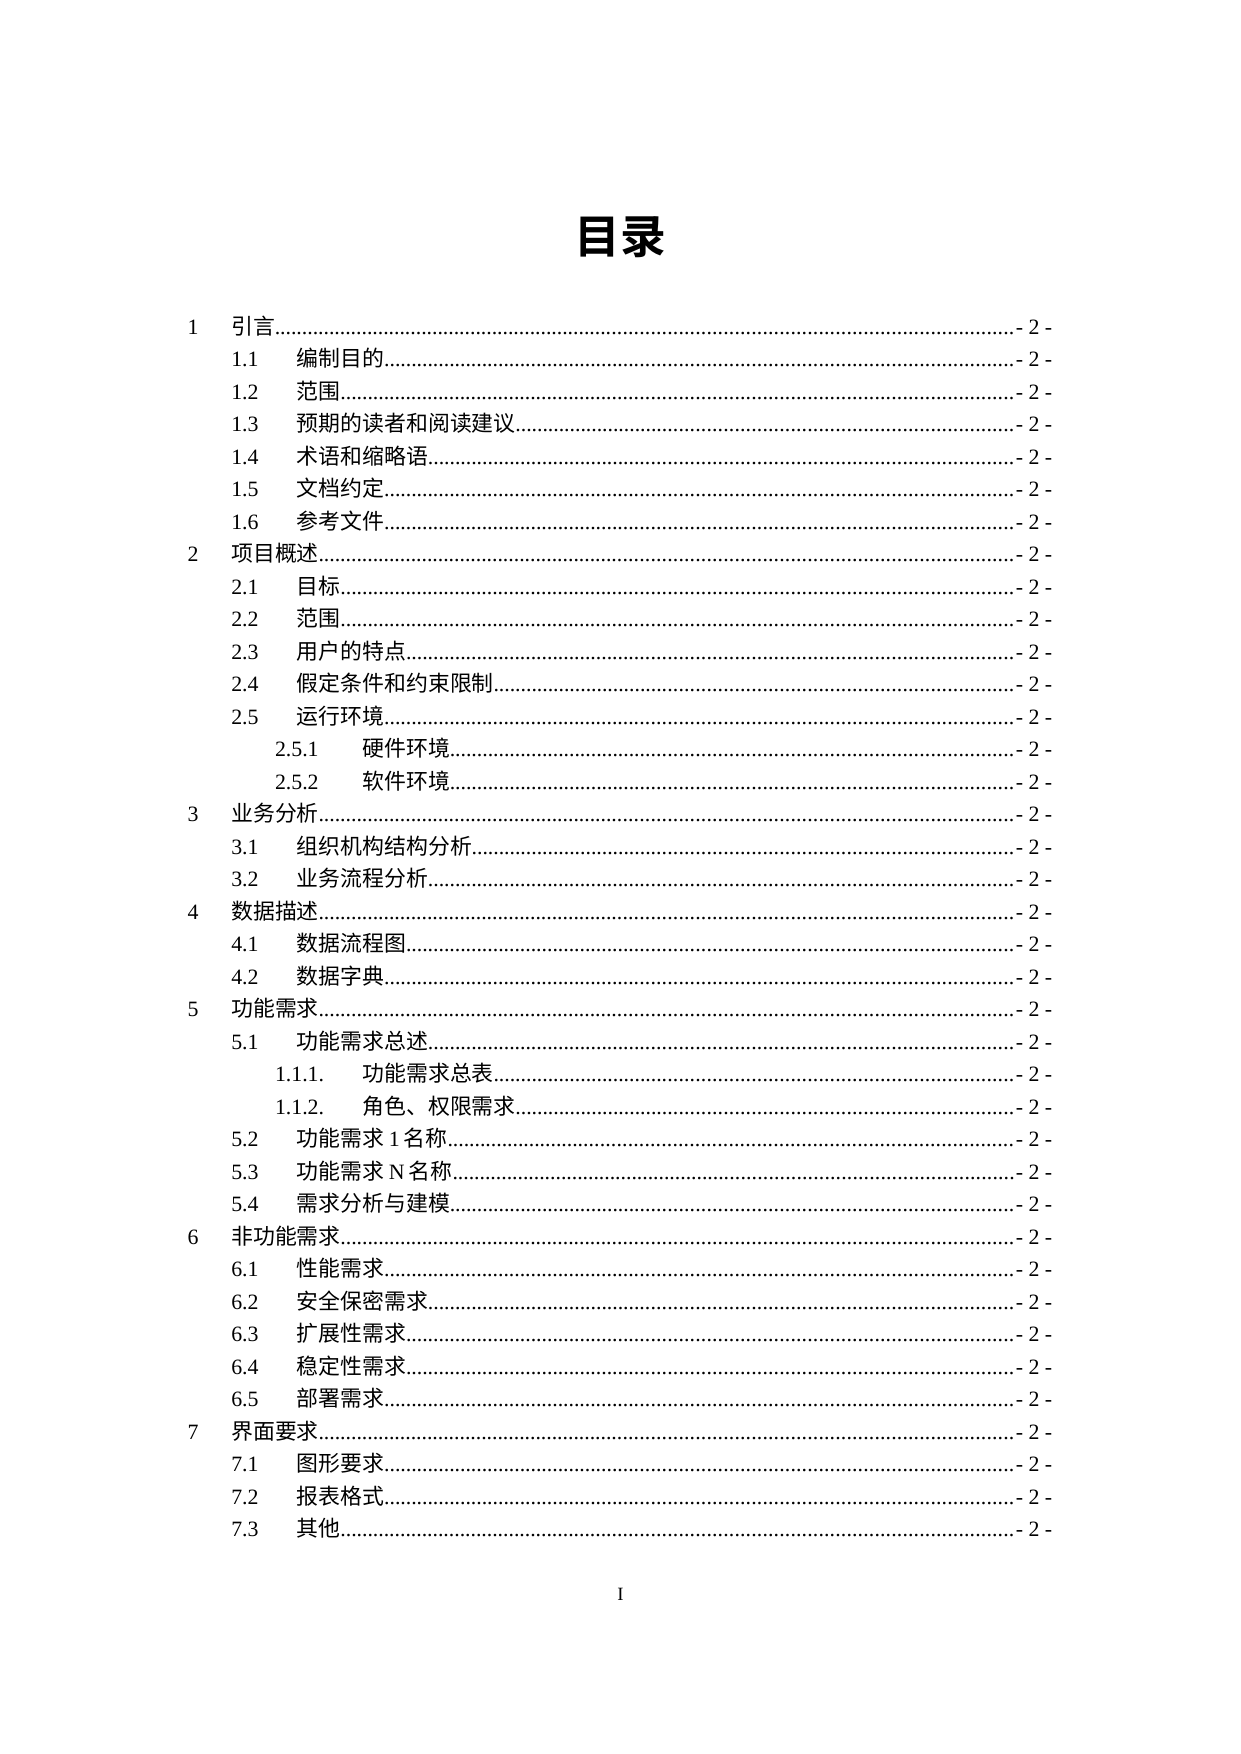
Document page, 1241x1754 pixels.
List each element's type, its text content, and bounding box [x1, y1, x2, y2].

text 5.4 需求分析与建模 - 2 - [231, 1186, 1053, 1218]
text 1.2 范围 - 2 - [231, 373, 1053, 406]
text 2.5.1 硬件环境 - 2 - [275, 731, 1053, 763]
text 2.3 用户的特点 - 2 - [231, 633, 1053, 666]
text 2.2 范围 - 2 - [231, 601, 1053, 633]
text 5 功能需求 - 2 - [187, 991, 1053, 1023]
text 4 数据描述 - 2 - [187, 893, 1053, 926]
text 7.3 其他 - 2 - [231, 1511, 1053, 1543]
text 1 引言 - 2 - [187, 308, 1053, 341]
text 2.5 运行环境 - 2 - [231, 698, 1053, 731]
text 7.1 图形要求 - 2 - [231, 1446, 1053, 1478]
text 5.2 功能需求1名称 - 2 - [231, 1121, 1053, 1153]
text 4.2 数据字典 - 2 - [231, 958, 1053, 991]
text 1.1.1. 功能需求总表 - 2 - [275, 1056, 1053, 1088]
text 1.1 编制目的 - 2 - [231, 341, 1053, 373]
text 2.1 目标 - 2 - [231, 568, 1053, 601]
text 6.5 部署需求 - 2 - [231, 1381, 1053, 1413]
text 7.2 报表格式 - 2 - [231, 1478, 1053, 1511]
text 6.1 性能需求 - 2 - [231, 1251, 1053, 1283]
text 3 业务分析 - 2 - [187, 796, 1053, 828]
text 5.3 功能需求N名称 - 2 - [231, 1153, 1053, 1186]
text 1.1.2. 角色、权限需求 - 2 - [275, 1088, 1053, 1121]
text 3.2 业务流程分析 - 2 - [231, 861, 1053, 893]
subtitle 目录 [187, 185, 1053, 282]
text 2.5.2 软件环境 - 2 - [275, 763, 1053, 796]
text 1.4 术语和缩略语 - 2 - [231, 438, 1053, 471]
text 3.1 组织机构结构分析 - 2 - [231, 828, 1053, 861]
text 1.3 预期的读者和阅读建议 - 2 - [231, 406, 1053, 438]
text 2 项目概述 - 2 - [187, 536, 1053, 568]
text 1.5 文档约定 - 2 - [231, 471, 1053, 503]
text 1.6 参考文件 - 2 - [231, 503, 1053, 536]
text 6.2 安全保密需求 - 2 - [231, 1283, 1053, 1316]
text 5.1 功能需求总述 - 2 - [231, 1023, 1053, 1056]
text 6.3 扩展性需求 - 2 - [231, 1316, 1053, 1348]
text 6.4 稳定性需求 - 2 - [231, 1348, 1053, 1381]
text 4.1 数据流程图 - 2 - [231, 926, 1053, 958]
text 2.4 假定条件和约束限制 - 2 - [231, 666, 1053, 698]
text 6 非功能需求 - 2 - [187, 1218, 1053, 1251]
text 7 界面要求 - 2 - [187, 1413, 1053, 1446]
